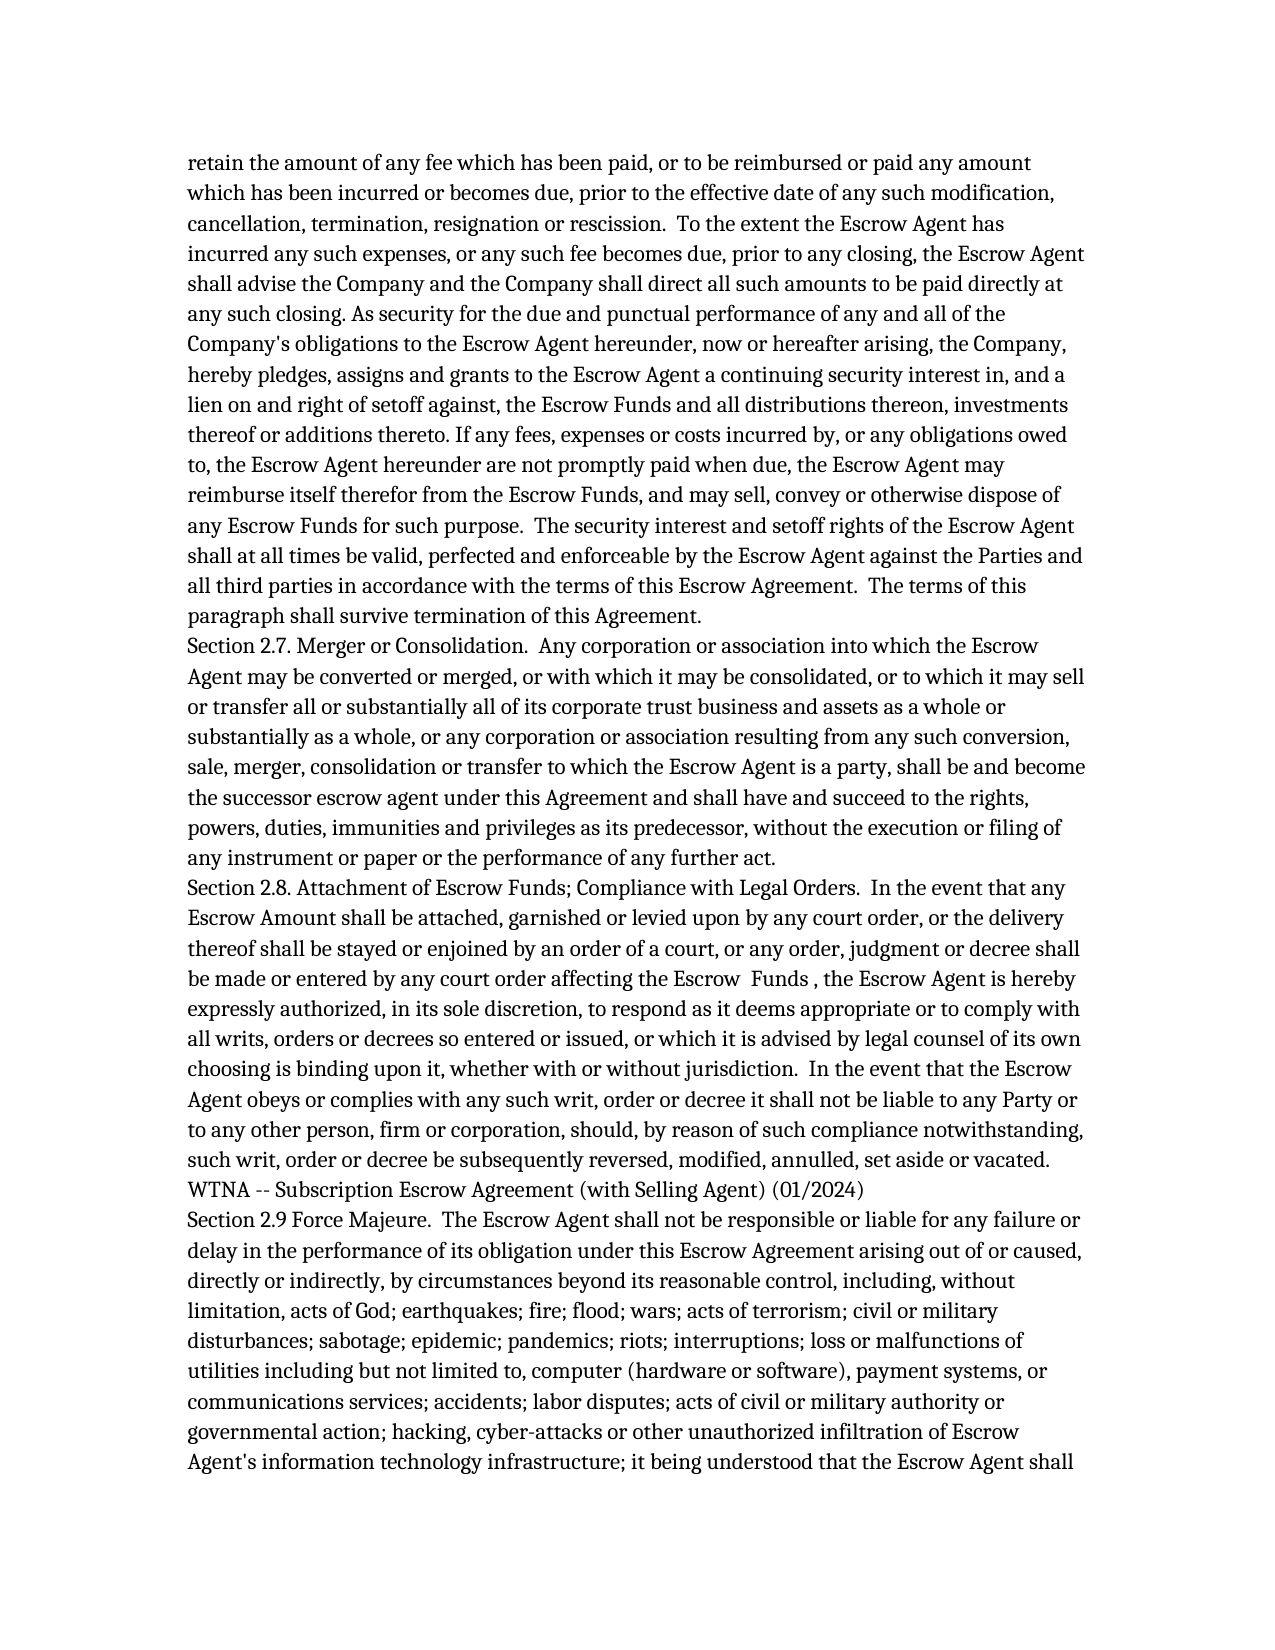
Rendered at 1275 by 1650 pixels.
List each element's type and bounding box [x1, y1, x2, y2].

text [187, 150, 1087, 1475]
